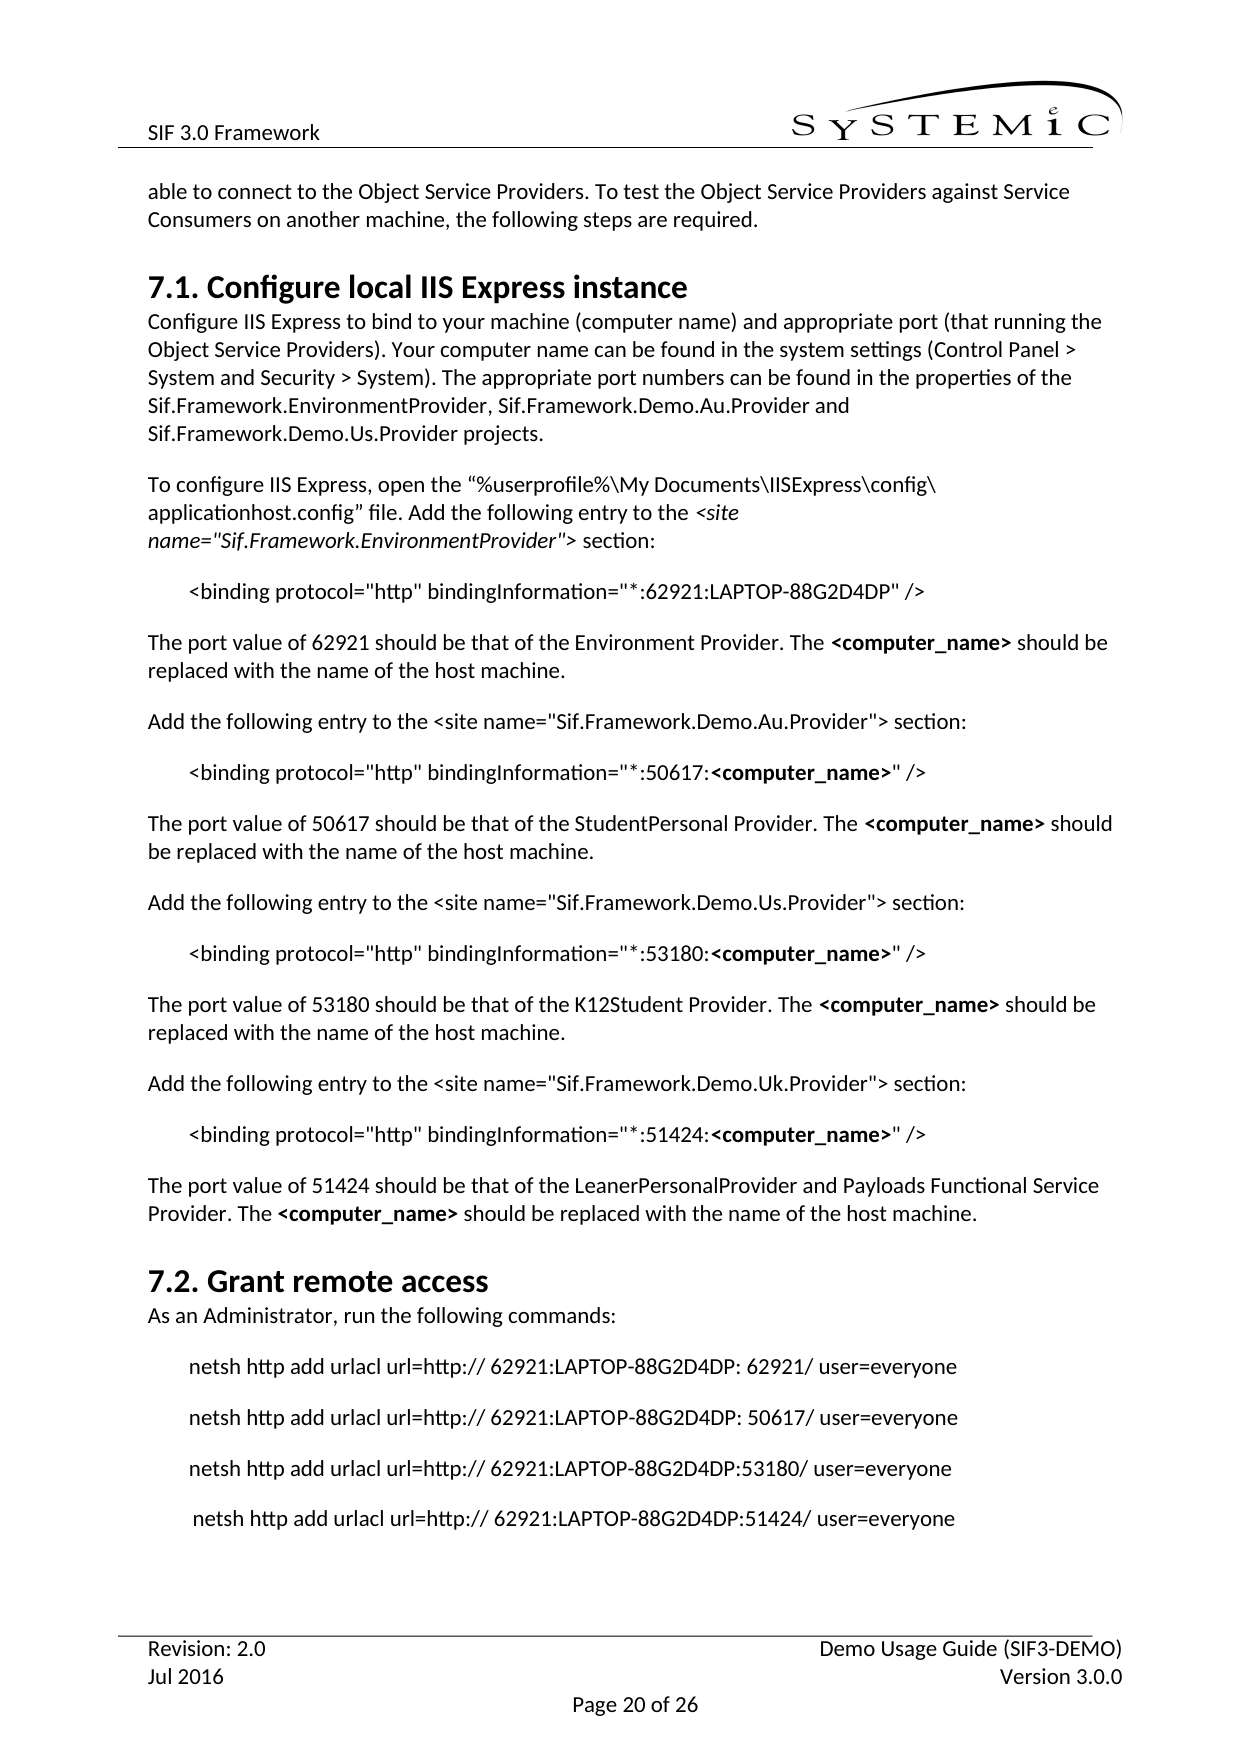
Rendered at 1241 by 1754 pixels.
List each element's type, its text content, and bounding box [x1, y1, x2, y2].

text As an Administrator, run the following commands: [148, 1301, 1122, 1329]
text The port value of 62921 should be that of the Environment Provider. The <computer_name> should be replaced with the name of the host machine. [148, 628, 1122, 684]
text netsh http add urlacl url=http:// 62921:LAPTOP-88G2D4DP:53180/ user=everyone [148, 1454, 1122, 1482]
text To configure IIS Express, open the “%userprofile%\My Documents\IISExpress\config\applicationhost.config” file. Add the following entry to the <site name="Sif.Framework.EnvironmentProvider"> section: [148, 470, 1122, 554]
text Add the following entry to the <site name="Sif.Framework.Demo.Us.Provider"> section: [148, 888, 1122, 916]
text <binding protocol="http" bindingInformation="*:50617:<computer_name>" /> [148, 758, 1122, 786]
text Add the following entry to the <site name="Sif.Framework.Demo.Au.Provider"> section: [148, 707, 1122, 735]
text The port value of 51424 should be that of the LeanerPersonalProvider and Payloads Functional Service Provider. The <computer_name> should be replaced with the name of the host machine. [148, 1171, 1122, 1227]
text The port value of 53180 should be that of the K12Student Provider. The <computer_name> should be replaced with the name of the host machine. [148, 990, 1122, 1046]
picture [792, 80, 1123, 140]
text netsh http add urlacl url=http:// 62921:LAPTOP-88G2D4DP: 62921/ user=everyone [148, 1352, 1122, 1380]
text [148, 177, 1122, 233]
subtitle Configure local IIS Express instance [148, 267, 1122, 307]
text <binding protocol="http" bindingInformation="*:62921:LAPTOP-88G2D4DP" /> [148, 577, 1122, 605]
subtitle Grant remote access [148, 1260, 1122, 1301]
text netsh http add urlacl url=http:// 62921:LAPTOP-88G2D4DP: 50617/ user=everyone [148, 1403, 1122, 1431]
text netsh http add urlacl url=http:// 62921:LAPTOP-88G2D4DP:51424/ user=everyone [192, 1504, 1122, 1533]
text The port value of 50617 should be that of the StudentPersonal Provider. The <computer_name> should be replaced with the name of the host machine. [148, 809, 1122, 865]
text <binding protocol="http" bindingInformation="*:51424:<computer_name>" /> [148, 1120, 1122, 1148]
text Configure IIS Express to bind to your machine (computer name) and appropriate port (that running the Object Service Providers). Your computer name can be found in the system settings (Control Panel > System and Security > System). The appropriate port numbers can be found in the properties of the Sif.Framework.EnvironmentProvider, Sif.Framework.Demo.Au.Provider and Sif.Framework.Demo.Us.Provider projects. [148, 307, 1122, 447]
text <binding protocol="http" bindingInformation="*:53180:<computer_name>" /> [148, 939, 1122, 967]
text Add the following entry to the <site name="Sif.Framework.Demo.Uk.Provider"> section: [148, 1069, 1122, 1097]
